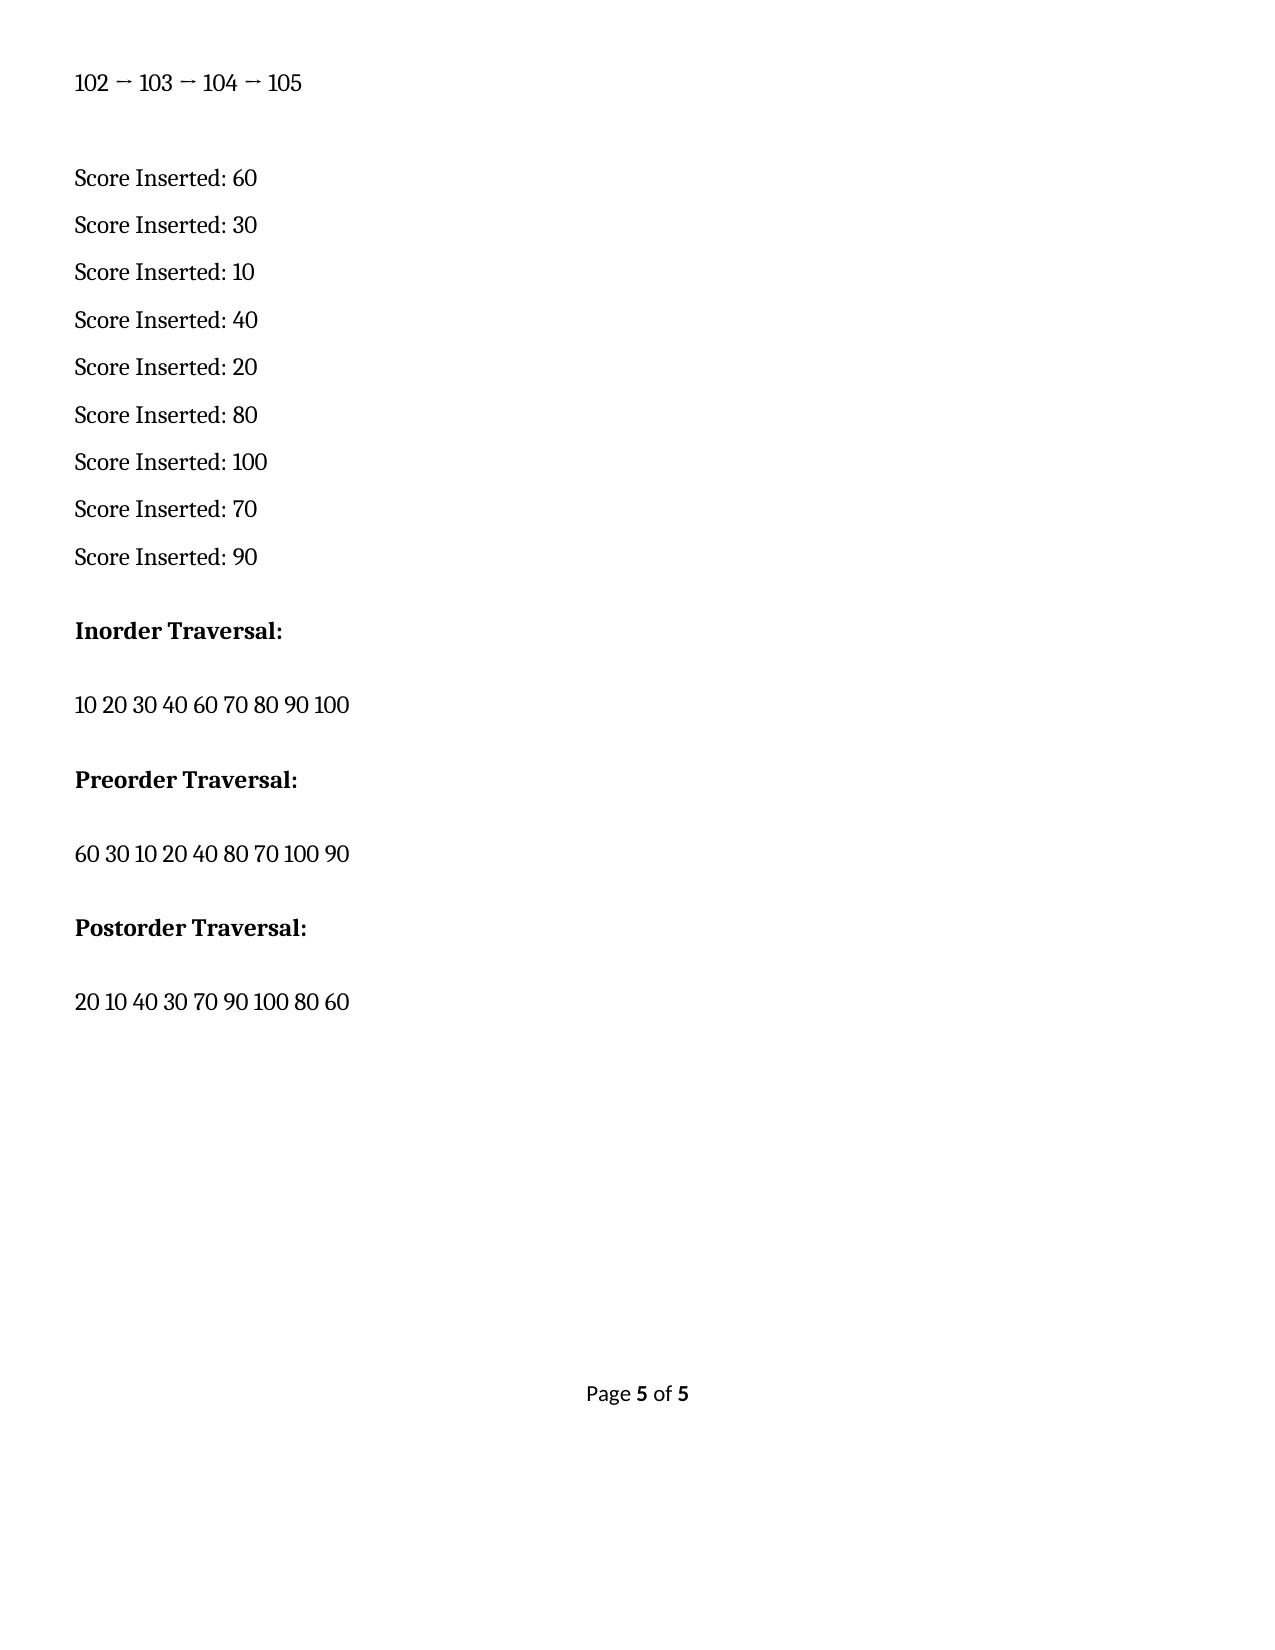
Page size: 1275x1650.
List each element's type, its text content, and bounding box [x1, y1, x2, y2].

text Postorder Traversal: [75, 914, 478, 943]
text 60 30 10 20 40 80 70 100 90 [75, 840, 478, 868]
text 20 10 40 30 70 90 100 80 60 [75, 988, 478, 1017]
text 102 → 103 → 104 → 105 [75, 69, 478, 97]
text Score Inserted: 80 [75, 401, 478, 429]
text Score Inserted: 100 [75, 448, 478, 477]
text Score Inserted: 20 [75, 353, 478, 382]
text Score Inserted: 10 [75, 258, 478, 287]
text Preorder Traversal: [75, 766, 478, 794]
text 10 20 30 40 60 70 80 90 100 [75, 691, 478, 720]
text Score Inserted: 70 [75, 495, 478, 524]
text Inorder Traversal: [75, 617, 478, 646]
text Score Inserted: 90 [75, 543, 478, 571]
text Score Inserted: 30 [75, 211, 478, 240]
text Score Inserted: 60 [75, 163, 478, 192]
text Score Inserted: 40 [75, 306, 478, 334]
